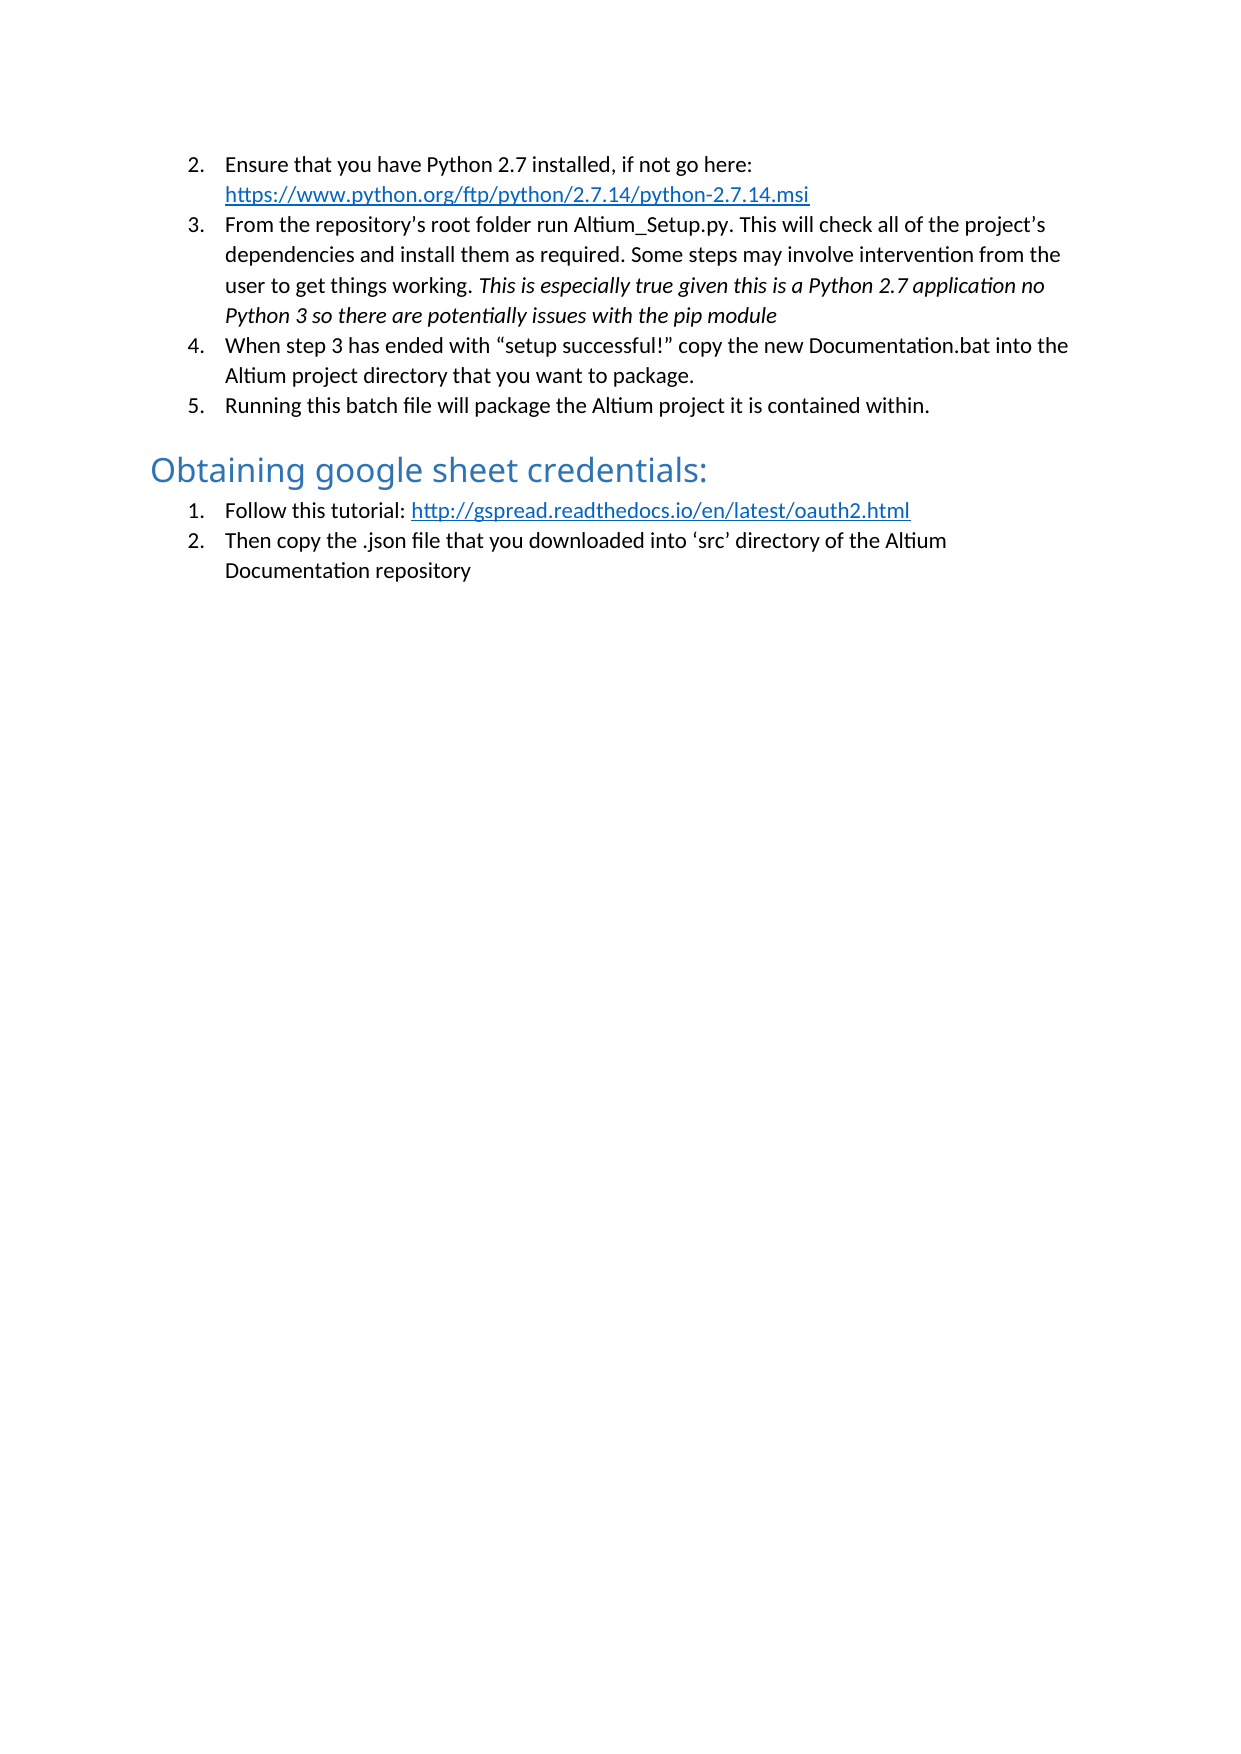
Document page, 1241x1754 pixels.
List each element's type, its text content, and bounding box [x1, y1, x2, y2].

list Ensure that you have Python 2.7 installed, if not go here: https://www.python.org/ftp/python/2.7.14/python-2.7.14.msi [187, 150, 1090, 208]
list When step 3 has ended with “setup successful!” copy the new Documentation.bat into the Altium project directory that you want to package. [187, 331, 1090, 389]
list Then copy the .json file that you downloaded into ‘src’ directory of the Altium Documentation repository [187, 526, 1090, 584]
list From the repository’s root folder run Altium_Setup.py. This will check all of the project’s dependencies and install them as required. Some steps may involve intervention from the user to get things working. This is especially true given this is a Python 2.7 application no Python 3 so there are potentially issues with the pip module [187, 210, 1090, 329]
list Running this batch file will package the Altium project it is contained within. [187, 392, 1090, 420]
list Follow this tutorial: http://gspread.readthedocs.io/en/latest/oauth2.html [187, 496, 1090, 524]
subtitle Obtaining google sheet credentials: [150, 447, 1090, 492]
